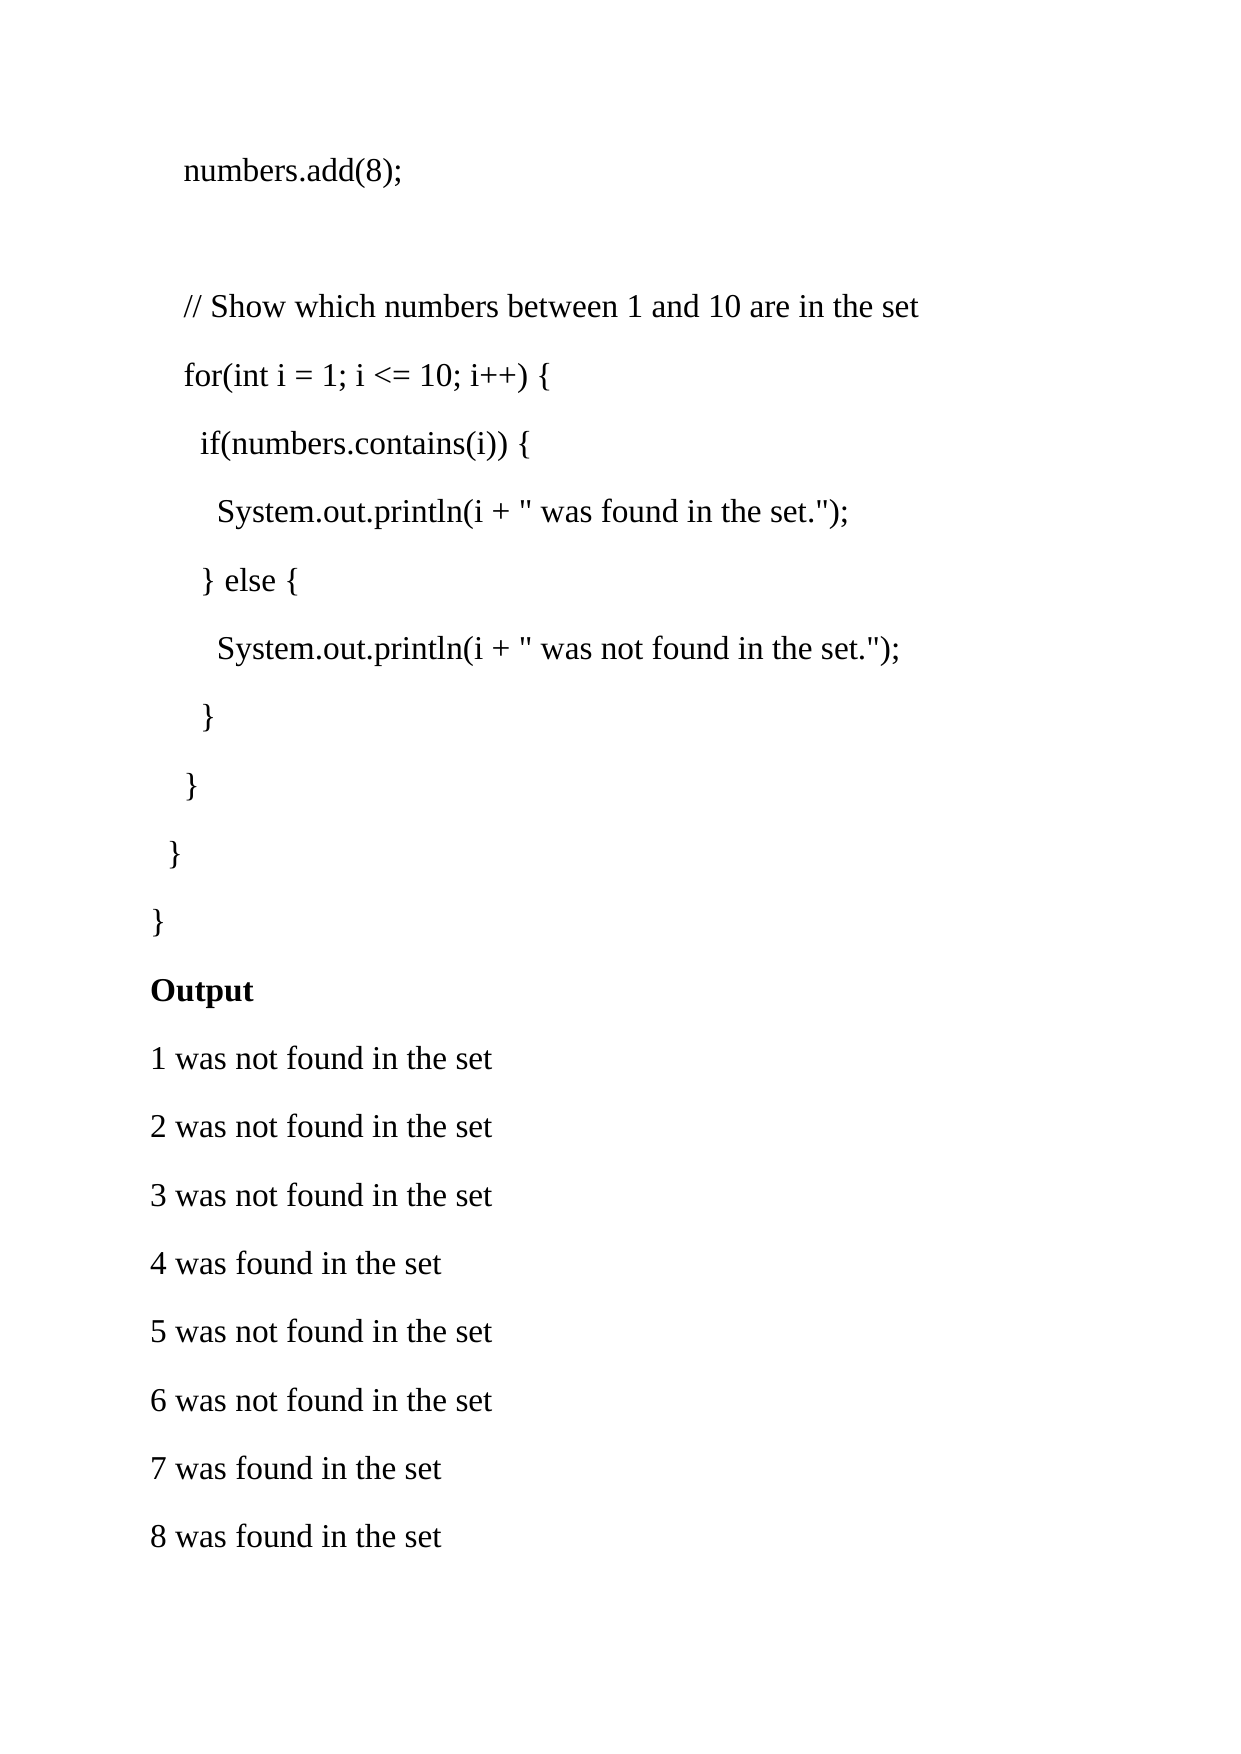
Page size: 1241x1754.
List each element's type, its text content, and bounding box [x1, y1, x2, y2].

text System.out.println(i + " was not found in the set."); [150, 628, 1090, 667]
text } [150, 765, 1090, 803]
text if(numbers.contains(i)) { [150, 423, 1090, 462]
text } [150, 833, 1090, 872]
text 2 was not found in the set [150, 1107, 1090, 1145]
text 7 was found in the set [150, 1448, 1090, 1487]
text 8 was found in the set [150, 1517, 1090, 1555]
text // Show which numbers between 1 and 10 are in the set [150, 287, 1090, 325]
text } [150, 697, 1090, 735]
text for(int i = 1; i <= 10; i++) { [150, 355, 1090, 393]
text Output [150, 970, 1090, 1008]
text 6 was not found in the set [150, 1380, 1090, 1418]
text 1 was not found in the set [150, 1038, 1090, 1077]
text 4 was found in the set [150, 1243, 1090, 1282]
text 3 was not found in the set [150, 1175, 1090, 1213]
text numbers.add(8); [150, 150, 1090, 188]
text } [150, 902, 1090, 940]
text } else { [150, 560, 1090, 598]
text System.out.println(i + " was found in the set."); [150, 492, 1090, 530]
text 5 was not found in the set [150, 1312, 1090, 1350]
